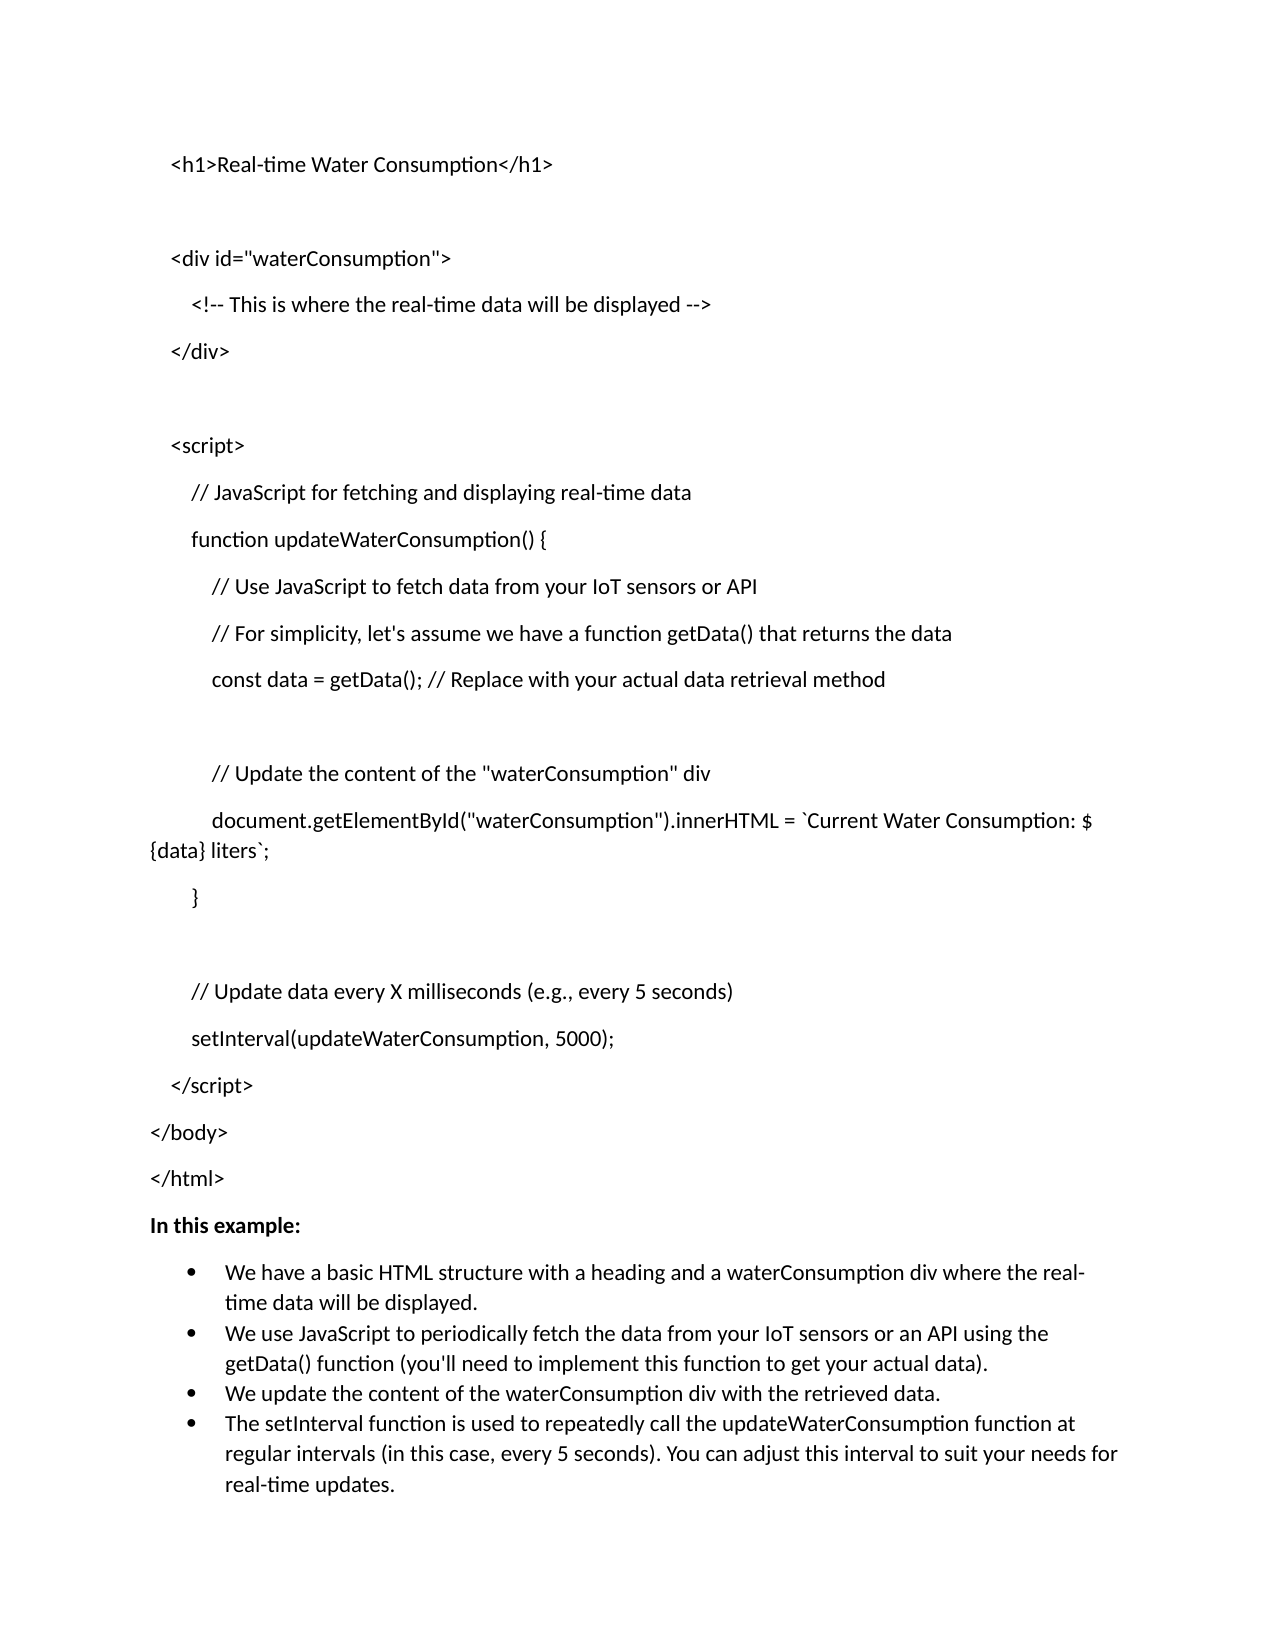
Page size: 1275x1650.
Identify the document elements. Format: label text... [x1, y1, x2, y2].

text const data = getData(); // Replace with your actual data retrieval method [150, 666, 1125, 694]
text </body> [150, 1118, 1125, 1146]
text // JavaScript for fetching and displaying real-time data [150, 478, 1125, 506]
text document.getElementById("waterConsumption").innerHTML = `Current Water Consumption: ${data} liters`; [150, 806, 1125, 864]
list The setInterval function is used to repeatedly call the updateWaterConsumption function at regular intervals (in this case, every 5 seconds). You can adjust this interval to suit your needs for real-time updates. [187, 1409, 1125, 1498]
text <h1>Real-time Water Consumption</h1> [150, 150, 1125, 178]
text setInterval(updateWaterConsumption, 5000); [150, 1024, 1125, 1052]
text </script> [150, 1071, 1125, 1099]
text </div> [150, 337, 1125, 366]
list We have a basic HTML structure with a heading and a waterConsumption div where the real-time data will be displayed. [187, 1258, 1125, 1317]
text function updateWaterConsumption() { [150, 525, 1125, 553]
text <!-- This is where the real-time data will be displayed --> [150, 291, 1125, 319]
text <script> [150, 431, 1125, 459]
text // Update the content of the "waterConsumption" div [150, 759, 1125, 787]
text // For simplicity, let's assume we have a function getData() that returns the data [150, 619, 1125, 647]
text // Use JavaScript to fetch data from your IoT sensors or API [150, 572, 1125, 600]
list We use JavaScript to periodically fetch the data from your IoT sensors or an API using the getData() function (you'll need to implement this function to get your actual data). [187, 1319, 1125, 1377]
list We update the content of the waterConsumption div with the retrieved data. [187, 1379, 1125, 1407]
text // Update data every X milliseconds (e.g., every 5 seconds) [150, 977, 1125, 1005]
text </html> [150, 1164, 1125, 1193]
text } [150, 883, 1125, 911]
text <div id="waterConsumption"> [150, 244, 1125, 272]
text In this example: [150, 1211, 1125, 1239]
